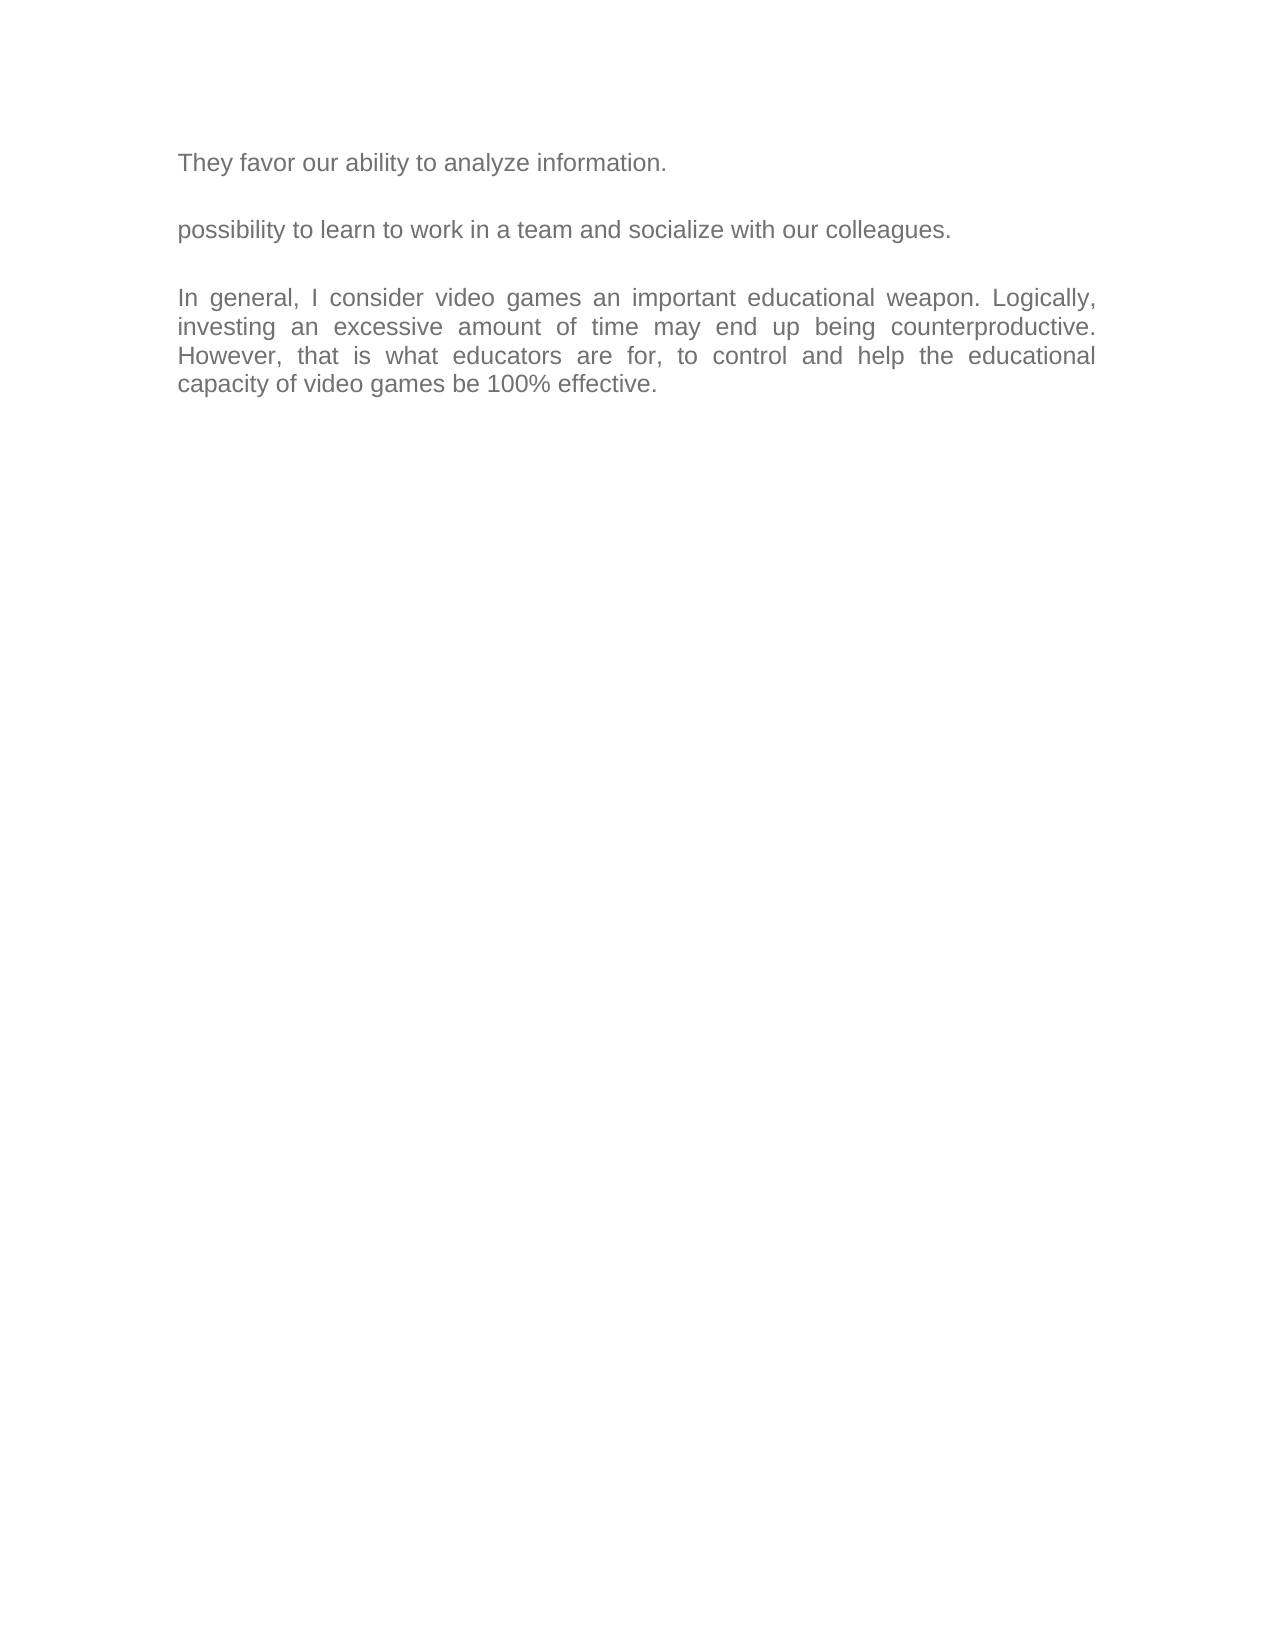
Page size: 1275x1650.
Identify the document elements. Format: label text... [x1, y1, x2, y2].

text possibility to learn to work in a team and socialize with our colleagues. [177, 215, 1098, 244]
text In general, I consider video games an important educational weapon. Logically, investing an excessive amount of time may end up being counterproductive. However, that is what educators are for, to control and help the educational capacity of video games be 100% effective. [177, 283, 1098, 398]
text They favor our ability to analyze information. [177, 148, 1098, 176]
